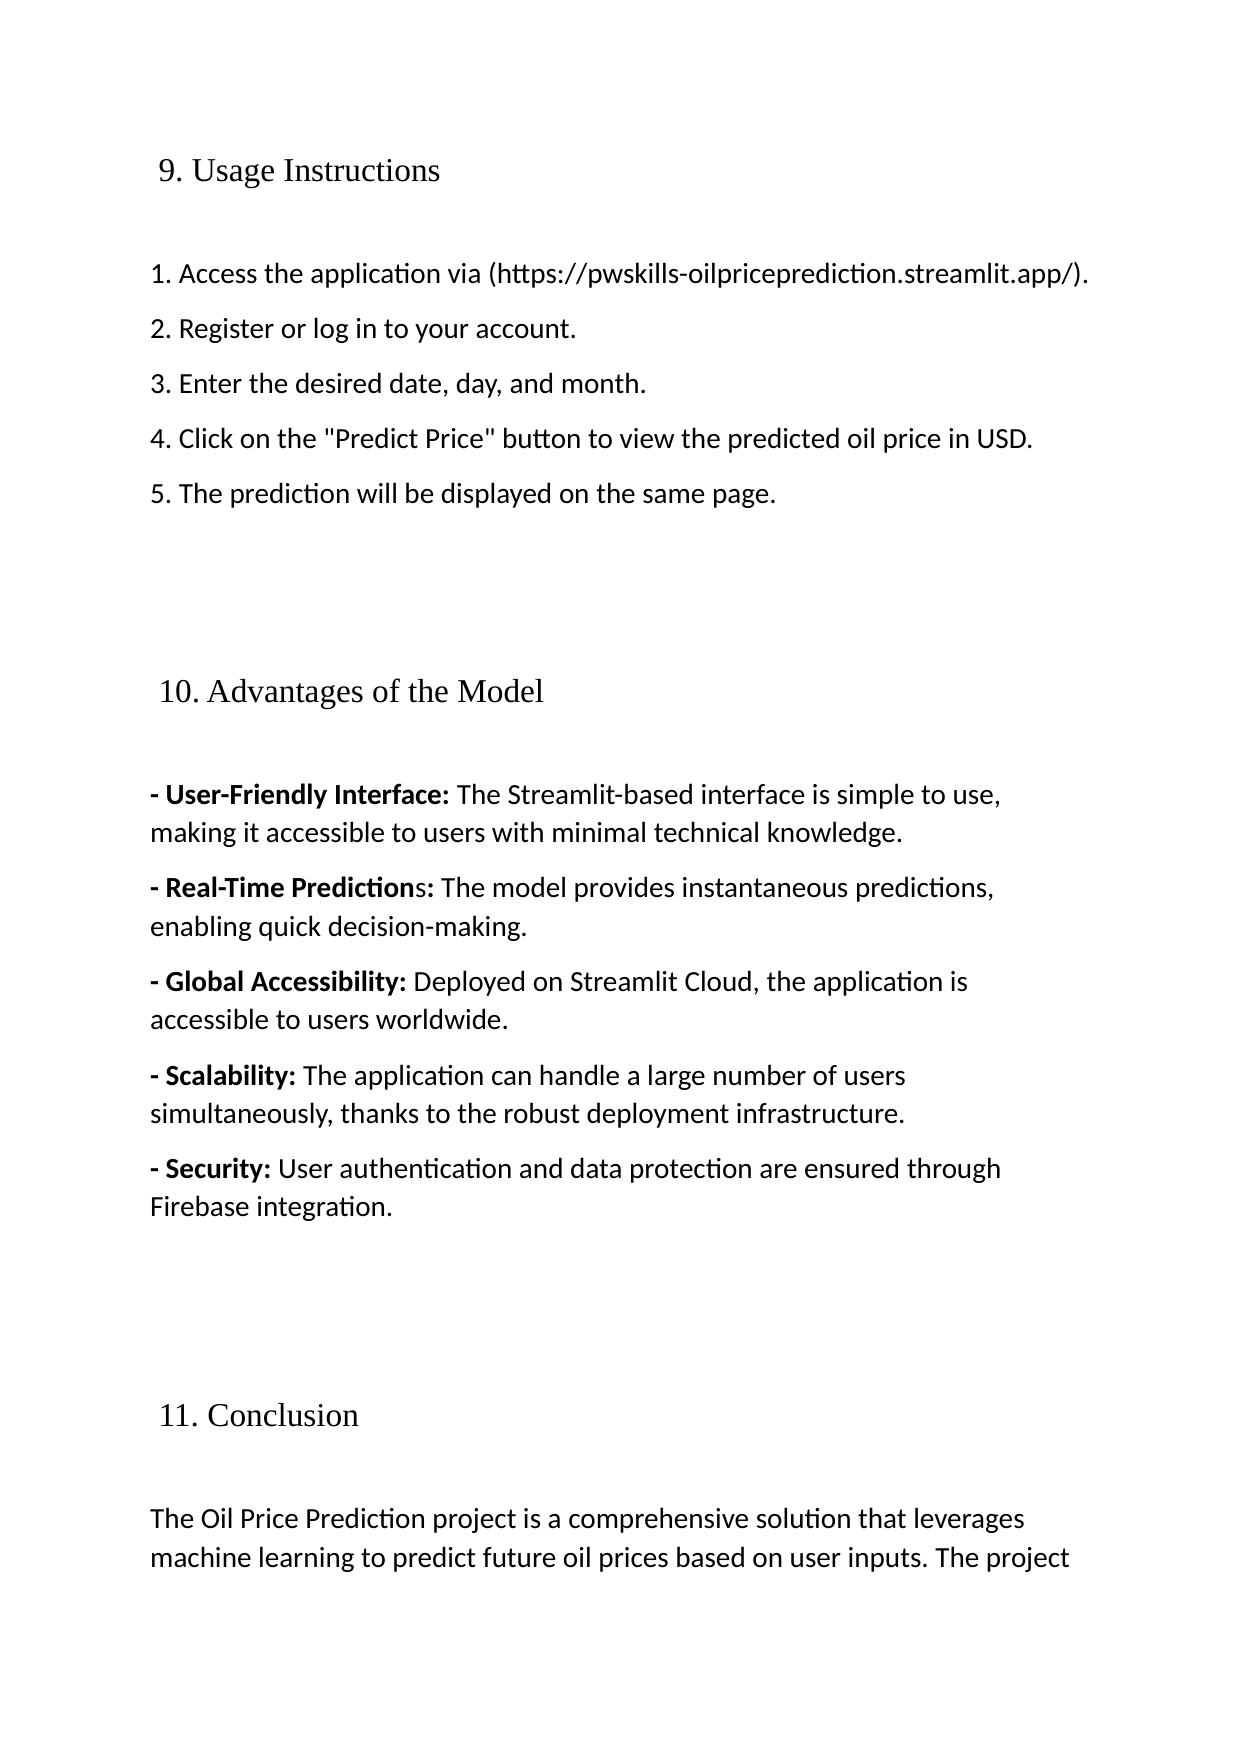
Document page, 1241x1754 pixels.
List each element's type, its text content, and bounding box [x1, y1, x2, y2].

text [150, 1500, 1090, 1574]
text 3. Enter the desired date, day, and month. [150, 365, 1090, 401]
text 10. Advantages of the Model [150, 671, 1090, 709]
text - User-Friendly Interface: The Streamlit-based interface is simple to use, making it accessible to users with minimal technical knowledge. [150, 776, 1090, 850]
text - Real-Time Predictions: The model provides instantaneous predictions, enabling quick decision-making. [150, 869, 1090, 943]
text 11. Conclusion [150, 1395, 1090, 1434]
text 9. Usage Instructions [150, 150, 1090, 188]
text - Global Accessibility: Deployed on Streamlit Cloud, the application is accessible to users worldwide. [150, 963, 1090, 1037]
text 5. The prediction will be displayed on the same page. [150, 475, 1090, 511]
text 2. Register or log in to your account. [150, 310, 1090, 346]
text 1. Access the application via (https://pwskills-oilpriceprediction.streamlit.app/). [150, 255, 1090, 291]
text - Security: User authentication and data protection are ensured through Firebase integration. [150, 1150, 1090, 1224]
text 4. Click on the "Predict Price" button to view the predicted oil price in USD. [150, 420, 1090, 456]
text - Scalability: The application can handle a large number of users simultaneously, thanks to the robust deployment infrastructure. [150, 1057, 1090, 1131]
